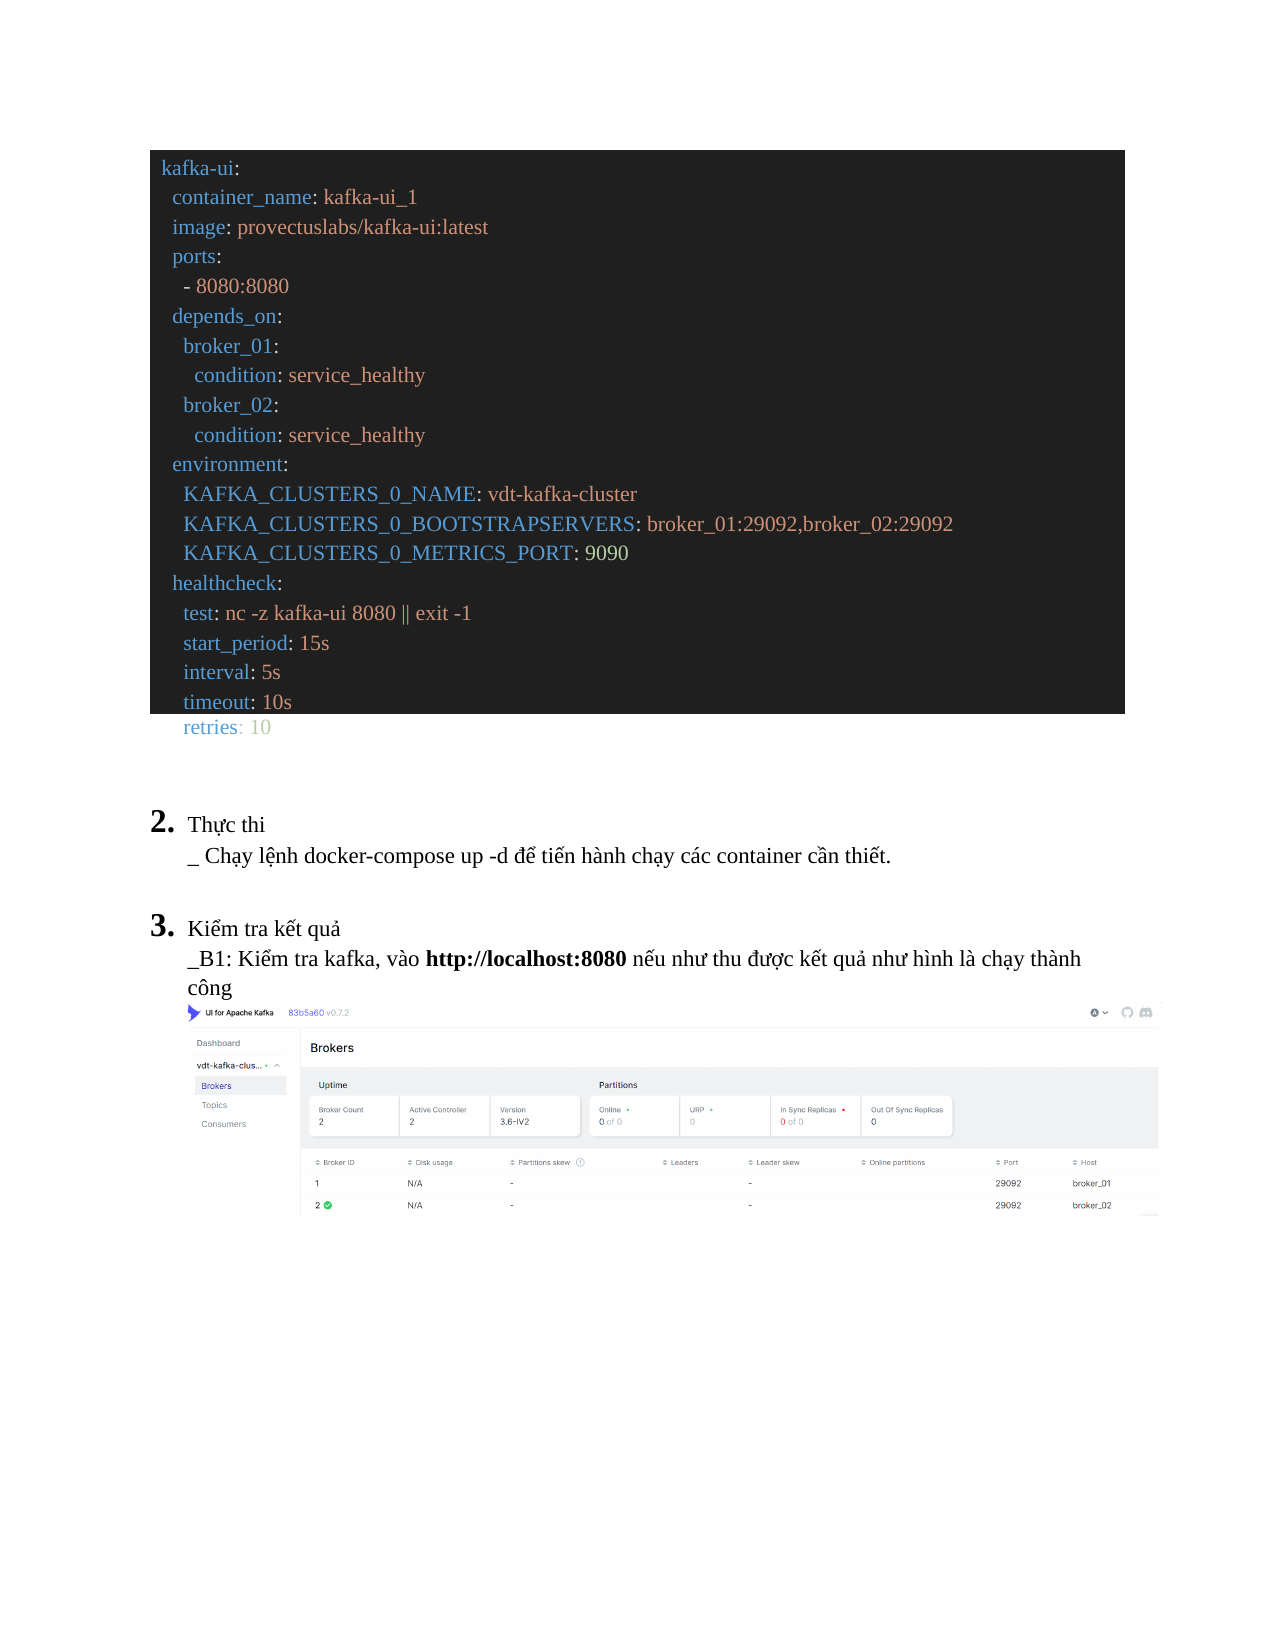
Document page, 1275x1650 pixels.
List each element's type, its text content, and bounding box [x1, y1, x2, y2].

text timeout: 10s [150, 684, 1125, 714]
text condition: service_healthy [150, 417, 1125, 447]
text KAFKA_CLUSTERS_0_NAME: vdt-kafka-cluster [150, 477, 1125, 506]
text image: provectuslabs/kafka-ui:latest [150, 209, 1125, 239]
text KAFKA_CLUSTERS_0_METRICS_PORT: 9090 [150, 536, 1125, 566]
text broker_01: [150, 328, 1125, 358]
text healthcheck: [150, 566, 1125, 595]
text interval: 5s [150, 655, 1125, 684]
text - 8080:8080 [150, 269, 1125, 298]
text condition: service_healthy [150, 358, 1125, 387]
text broker_02: [150, 387, 1125, 417]
text kafka-ui: [150, 150, 1125, 180]
text test: nc -z kafka-ui 8080 || exit -1 [150, 595, 1125, 625]
list Thực thi _ Chạy lệnh docker-compose up -d để tiến hành chạy các container cần thiết. [150, 802, 1125, 902]
picture [187, 1002, 1163, 1216]
text KAFKA_CLUSTERS_0_BOOTSTRAPSERVERS: broker_01:29092,broker_02:29092 [150, 506, 1125, 536]
text environment: [150, 447, 1125, 477]
text start_period: 15s [150, 625, 1125, 655]
text ports: [150, 239, 1125, 269]
text depends_on: [150, 298, 1125, 328]
text container_name: kafka-ui_1 [150, 180, 1125, 209]
text retries: 10 [150, 714, 1125, 739]
